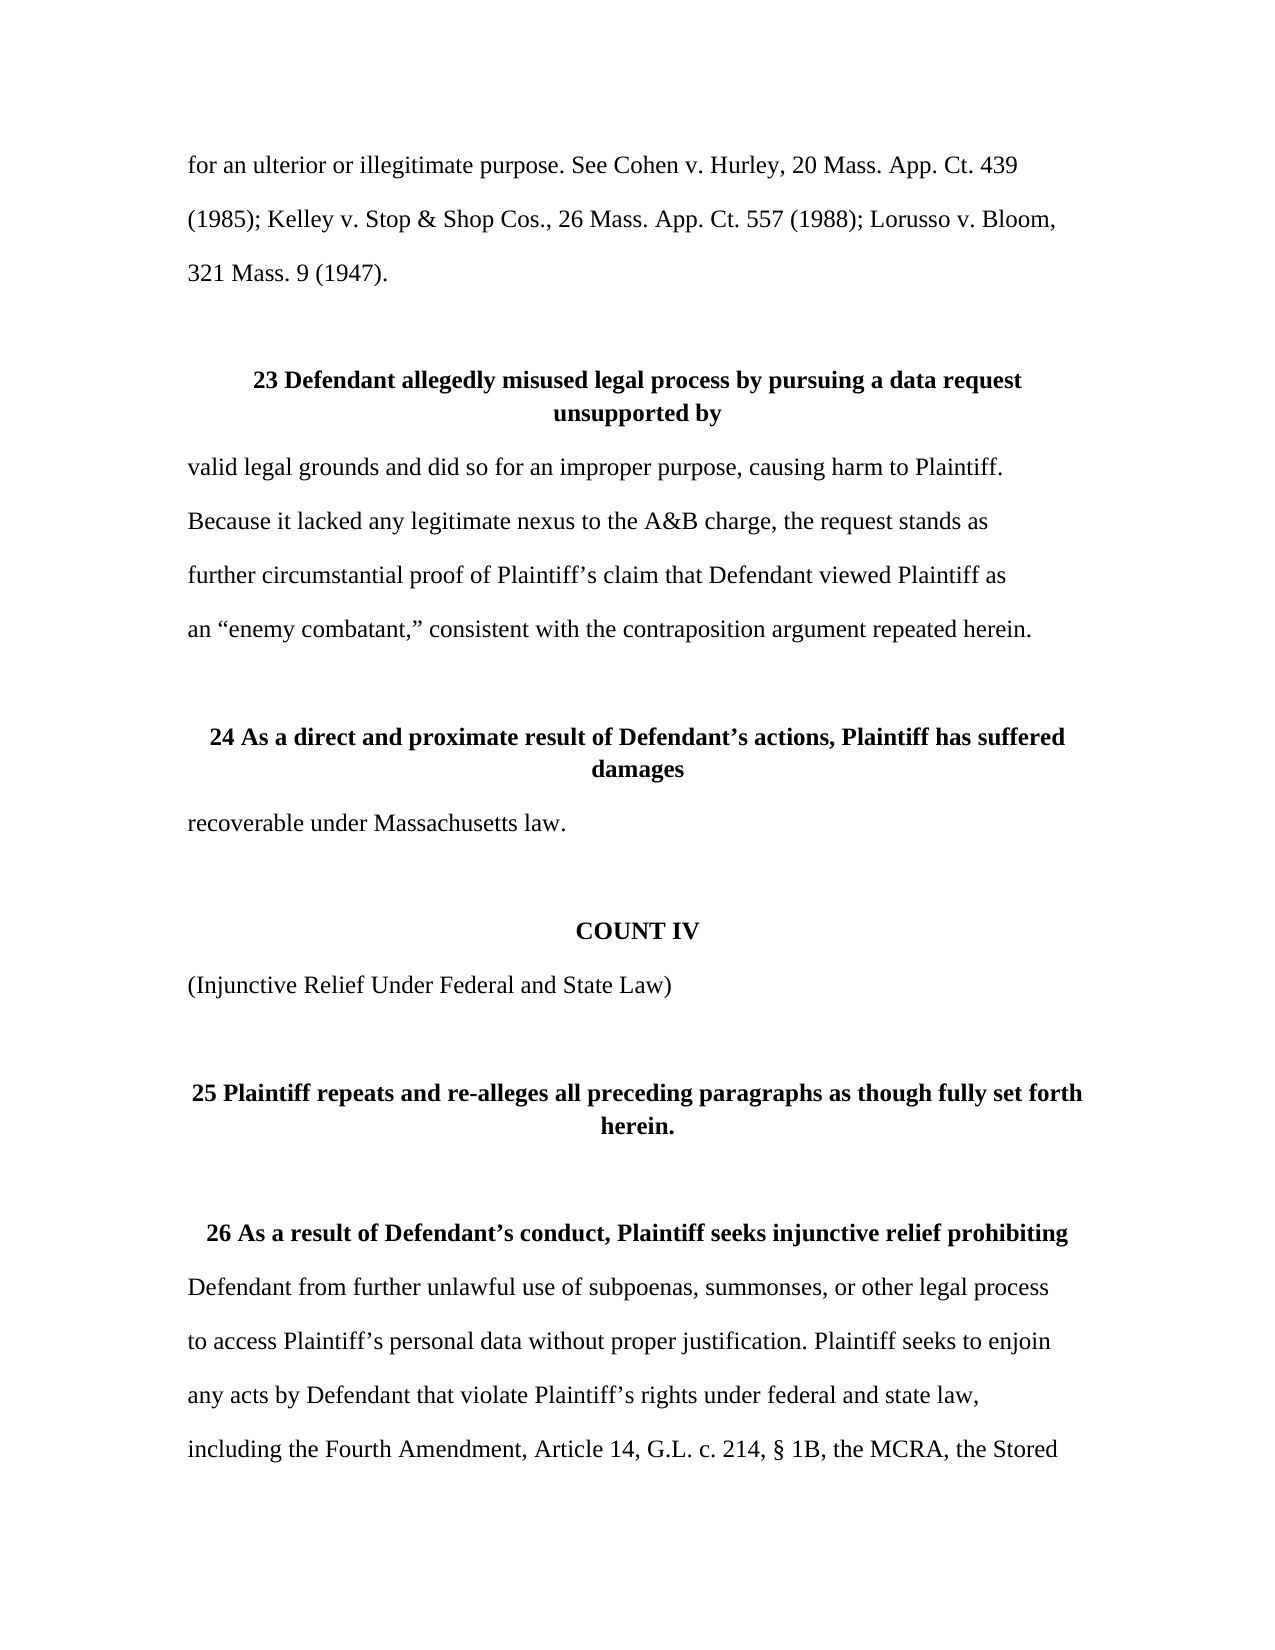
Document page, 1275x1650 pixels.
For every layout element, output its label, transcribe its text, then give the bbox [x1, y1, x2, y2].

text 26 As a result of Defendant’s conduct, Plaintiff seeks injunctive relief prohibiting [187, 1218, 1087, 1247]
text any acts by Defendant that violate Plaintiff’s rights under federal and state law, [187, 1380, 1087, 1409]
text including the Fourth Amendment, Article 14, G.L. c. 214, § 1B, the MCRA, the Stored [187, 1434, 1087, 1463]
text 24 As a direct and proximate result of Defendant’s actions, Plaintiff has suffered damages [187, 722, 1087, 783]
text to access Plaintiff’s personal data without proper justification. Plaintiff seeks to enjoin [187, 1326, 1087, 1355]
text further circumstantial proof of Plaintiff’s claim that Defendant viewed Plaintiff as [187, 560, 1087, 589]
text Defendant from further unlawful use of subpoenas, summonses, or other legal process [187, 1272, 1087, 1301]
text COUNT IV [187, 916, 1087, 945]
text (Injunctive Relief Under Federal and State Law) [187, 970, 1087, 999]
text 23 Defendant allegedly misused legal process by pursuing a data request unsupported by [187, 365, 1087, 427]
text Because it lacked any legitimate nexus to the A&B charge, the request stands as [187, 506, 1087, 535]
text 25 Plaintiff repeats and re-alleges all preceding paragraphs as though fully set forth herein. [187, 1078, 1087, 1139]
text 321 Mass. 9 (1947). [187, 258, 1087, 286]
text for an ulterior or illegitimate purpose. See Cohen v. Hurley, 20 Mass. App. Ct. 439 [187, 150, 1087, 179]
text valid legal grounds and did so for an improper purpose, causing harm to Plaintiff. [187, 452, 1087, 481]
text recoverable under Massachusetts law. [187, 808, 1087, 837]
text an “enemy combatant,” consistent with the contraposition argument repeated herein. [187, 614, 1087, 643]
text (1985); Kelley v. Stop & Shop Cos., 26 Mass. App. Ct. 557 (1988); Lorusso v. Bloom, [187, 204, 1087, 233]
